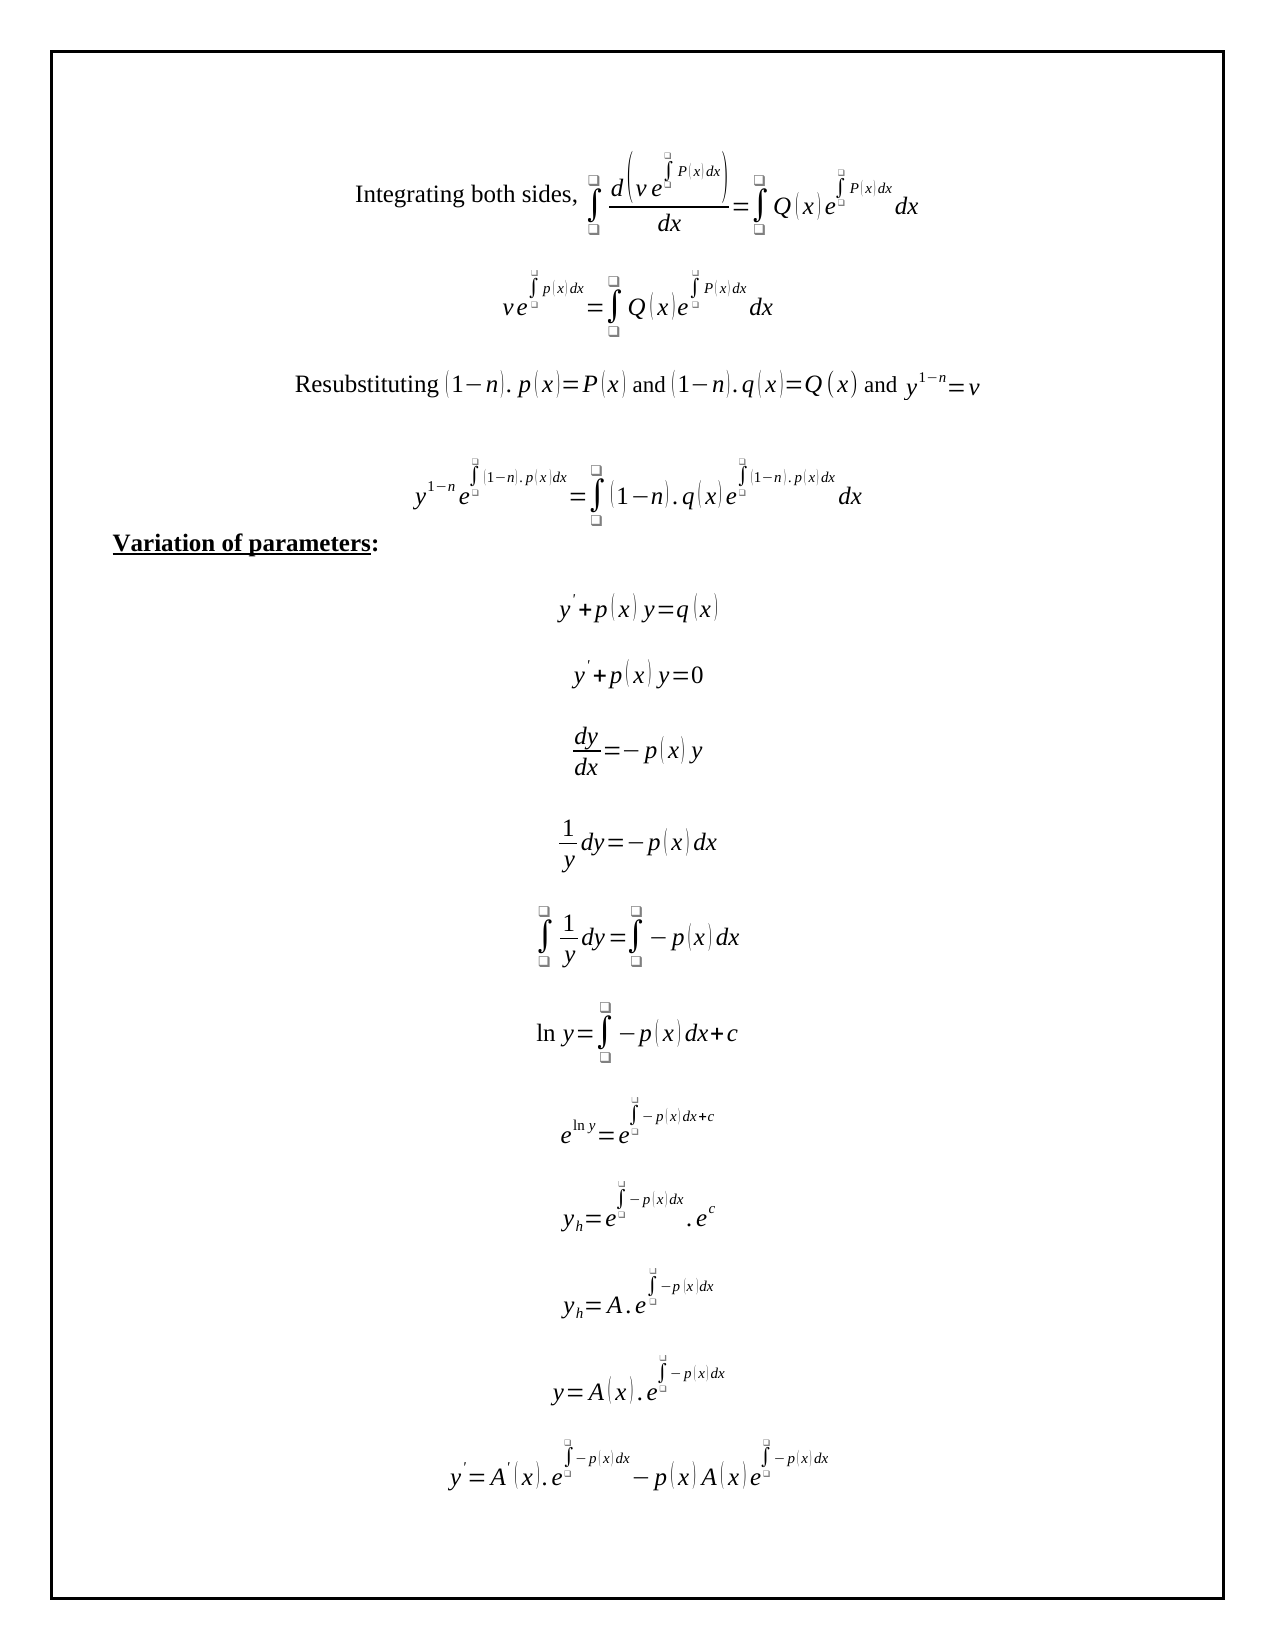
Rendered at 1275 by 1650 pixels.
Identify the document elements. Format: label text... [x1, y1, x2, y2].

text Variation of parameters: [112, 528, 1162, 557]
text Resubstituting and and [112, 368, 1162, 399]
text Integrating both sides, [112, 150, 1162, 237]
